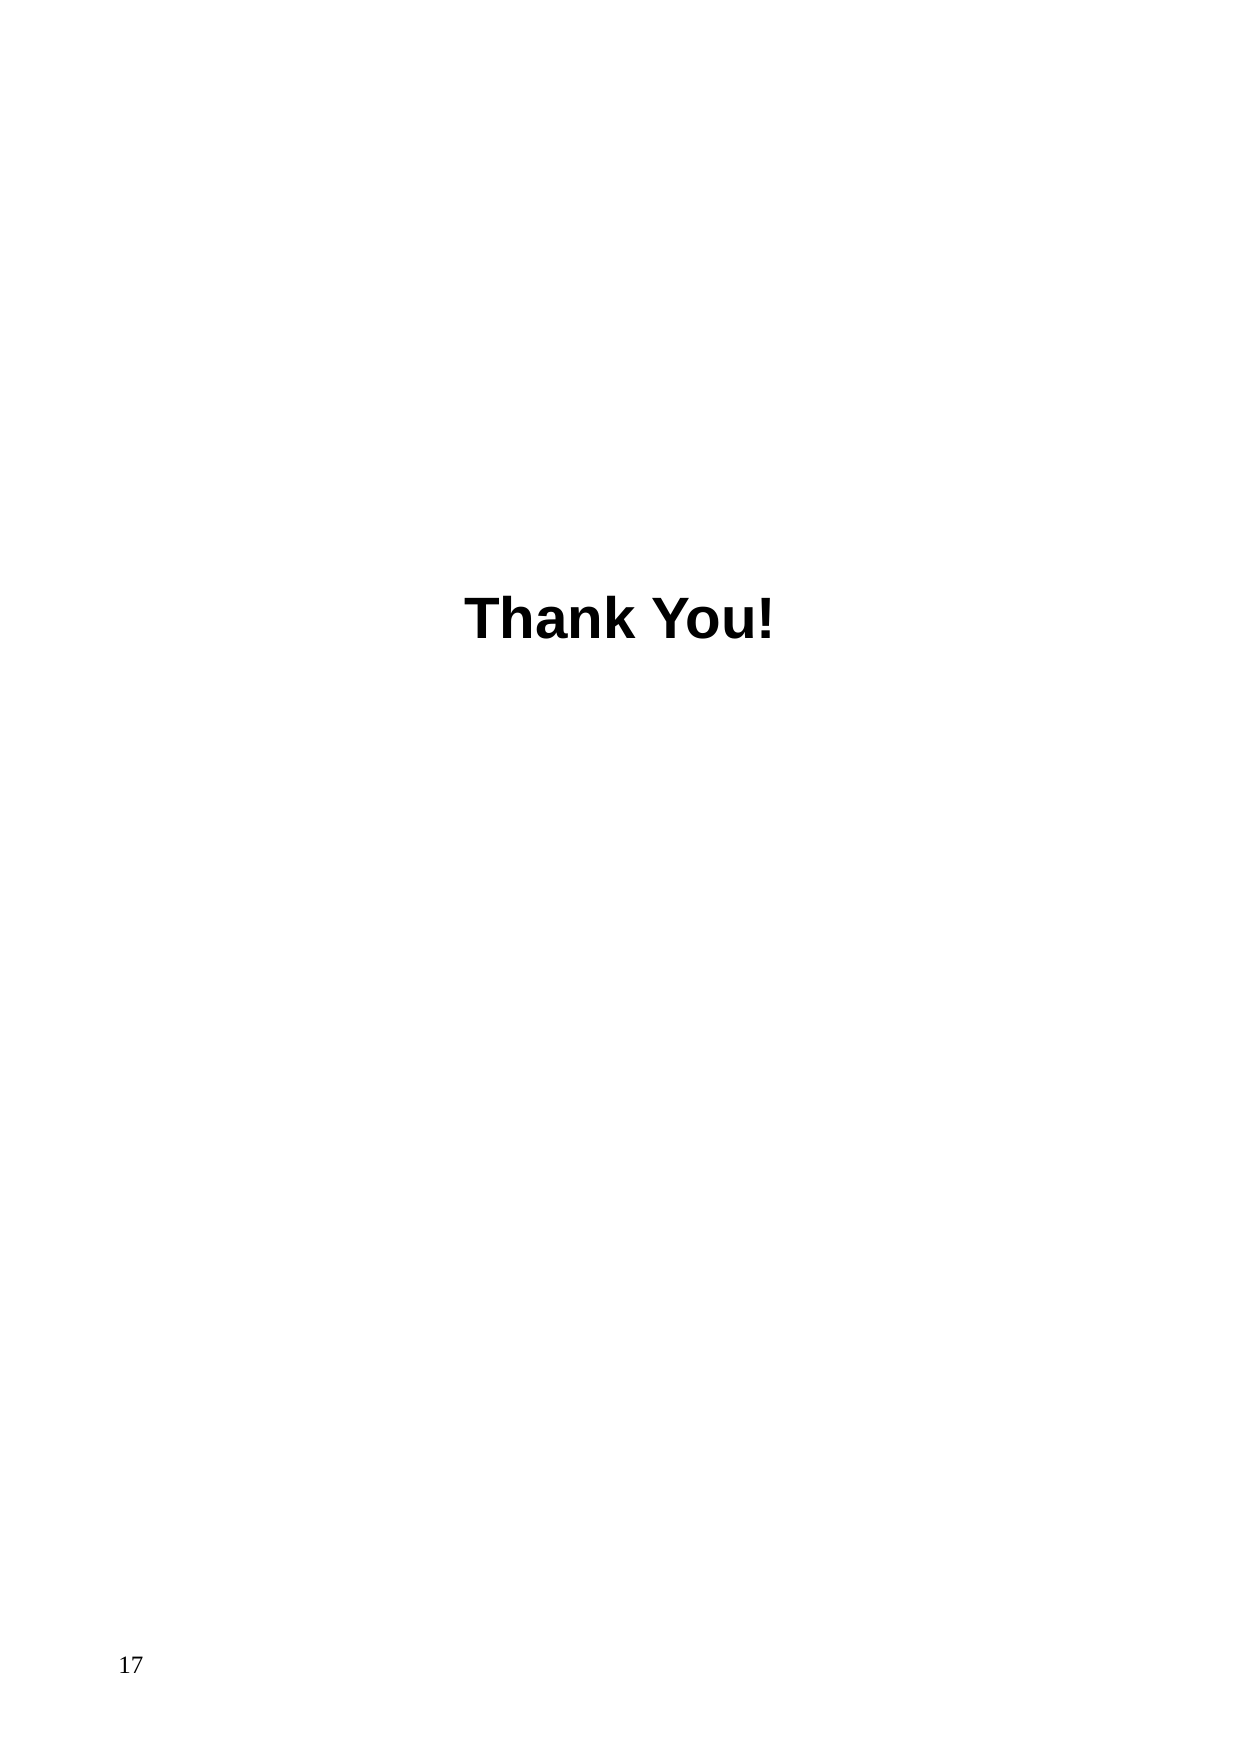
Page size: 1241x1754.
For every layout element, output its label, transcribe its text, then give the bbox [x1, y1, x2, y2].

text Thank You! [118, 583, 1122, 651]
